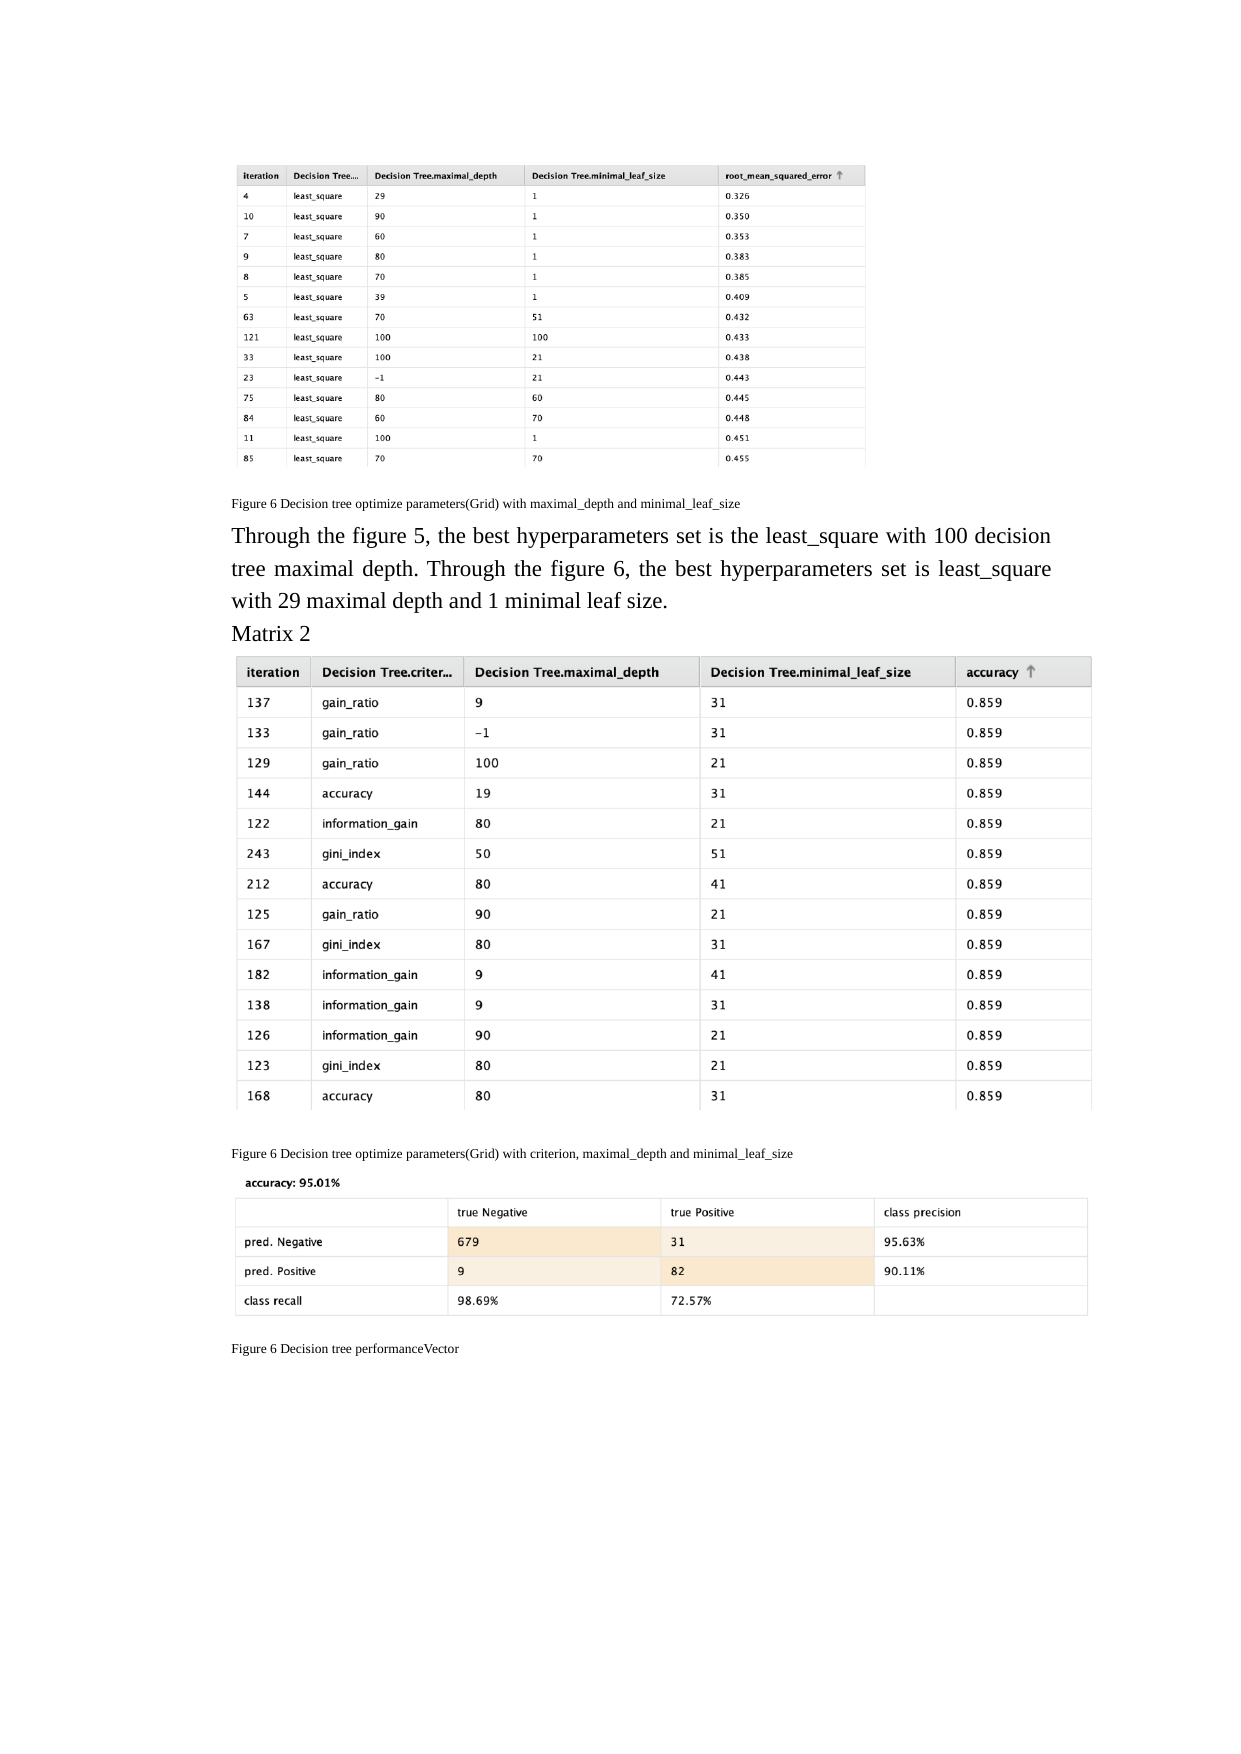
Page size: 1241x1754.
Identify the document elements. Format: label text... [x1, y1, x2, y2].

list Figure 6 Decision tree optimize parameters(Grid) with criterion, maximal_depth and minimal_leaf_size [231, 1137, 1053, 1169]
list Figure 6 Decision tree optimize parameters(Grid) with maximal_depth and minimal_leaf_size [231, 487, 1053, 519]
picture [231, 1169, 1095, 1332]
list Through the figure 5, the best hyperparameters set is the least_square with 100 decision tree maximal depth. Through the figure 6, the best hyperparameters set is least_square with 29 maximal depth and 1 minimal leaf size. [231, 519, 1053, 617]
picture [231, 162, 868, 467]
list Matrix 2 [231, 617, 1053, 649]
picture [231, 649, 1096, 1110]
list Figure 6 Decision tree performanceVector [231, 1332, 1053, 1364]
